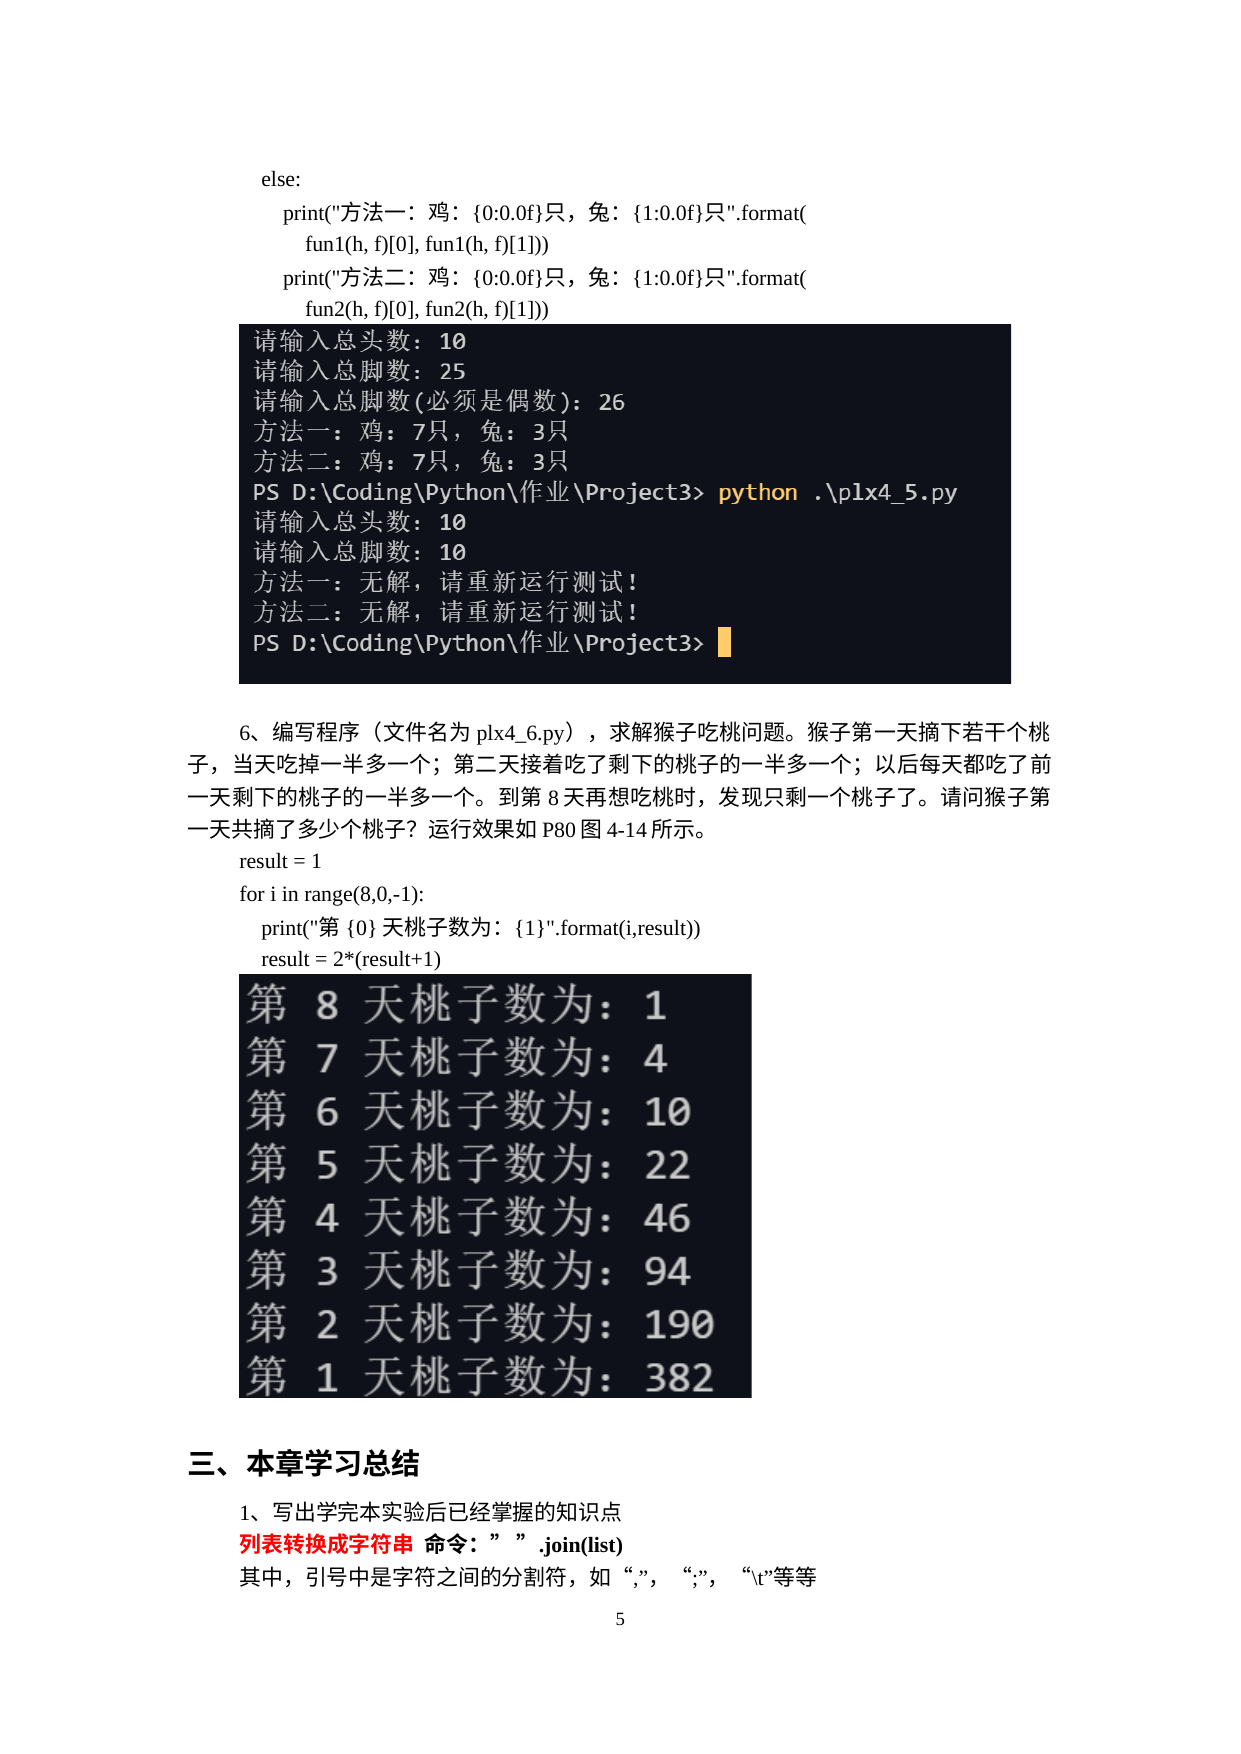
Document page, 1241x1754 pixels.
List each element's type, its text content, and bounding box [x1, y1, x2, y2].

text result = 2*(result+1) [187, 942, 1053, 974]
text 三、本章学习总结 [187, 1429, 1053, 1494]
text 1、写出学完本实验后已经掌握的知识点 [187, 1494, 1053, 1527]
text for i in range(8,0,-1): [187, 877, 1053, 909]
text result = 1 [187, 844, 1053, 877]
text fun1(h, f)[0], fun1(h, f)[1])) [187, 227, 1053, 259]
text else: [187, 162, 1053, 194]
text 其中，引号中是字符之间的分割符，如“,”，“;”，“\t”等等 [187, 1559, 1053, 1592]
text fun2(h, f)[0], fun2(h, f)[1])) [187, 292, 1053, 324]
text print("方法一：鸡：{0:0.0f}只，兔：{1:0.0f}只".format( [187, 194, 1053, 227]
text print("第 {0} 天桃子数为：{1}".format(i,result)) [187, 909, 1053, 942]
text 列表转换成字符串 命令：” ”.join(list) [187, 1527, 1053, 1559]
picture [239, 974, 752, 1398]
text print("方法二：鸡：{0:0.0f}只，兔：{1:0.0f}只".format( [187, 259, 1053, 292]
text 6、编写程序（文件名为plx4_6.py），求解猴子吃桃问题。猴子第一天摘下若干个桃子，当天吃掉一半多一个；第二天接着吃了剩下的桃子的一半多一个；以后每天都吃了前一天剩下的桃子的一半多一个。到第8天再想吃桃时，发现只剩一个桃子了。请问猴子第一天共摘了多少个桃子？运行效果如P80图4-14所示。 [187, 714, 1053, 844]
picture [239, 324, 1012, 684]
